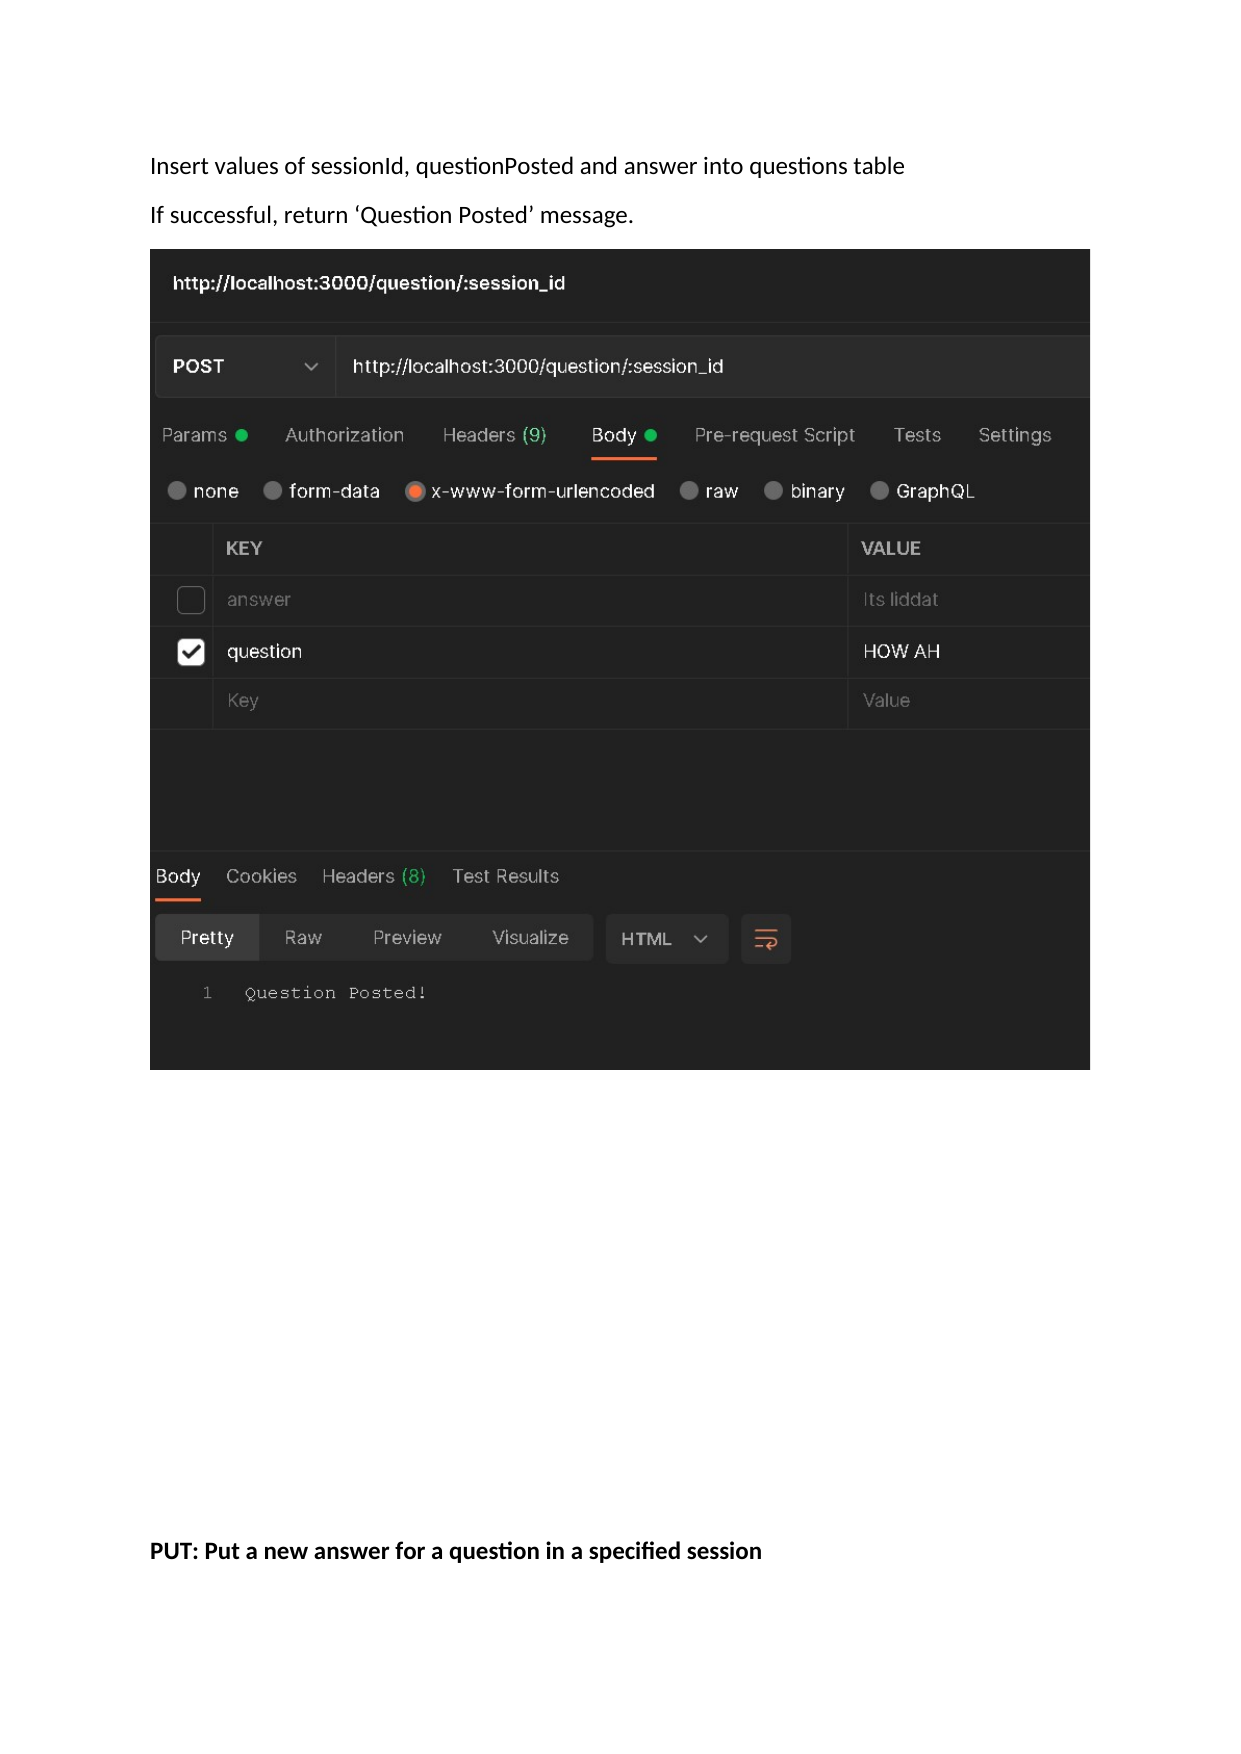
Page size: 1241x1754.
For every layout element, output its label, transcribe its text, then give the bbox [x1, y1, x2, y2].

text Insert values of sessionId, questionPosted and answer into questions table [150, 150, 1090, 181]
text If successful, return ‘Question Posted’ message. [150, 199, 1090, 230]
picture [150, 249, 1091, 1070]
text PUT: Put a new answer for a question in a specified session [150, 1535, 1090, 1566]
